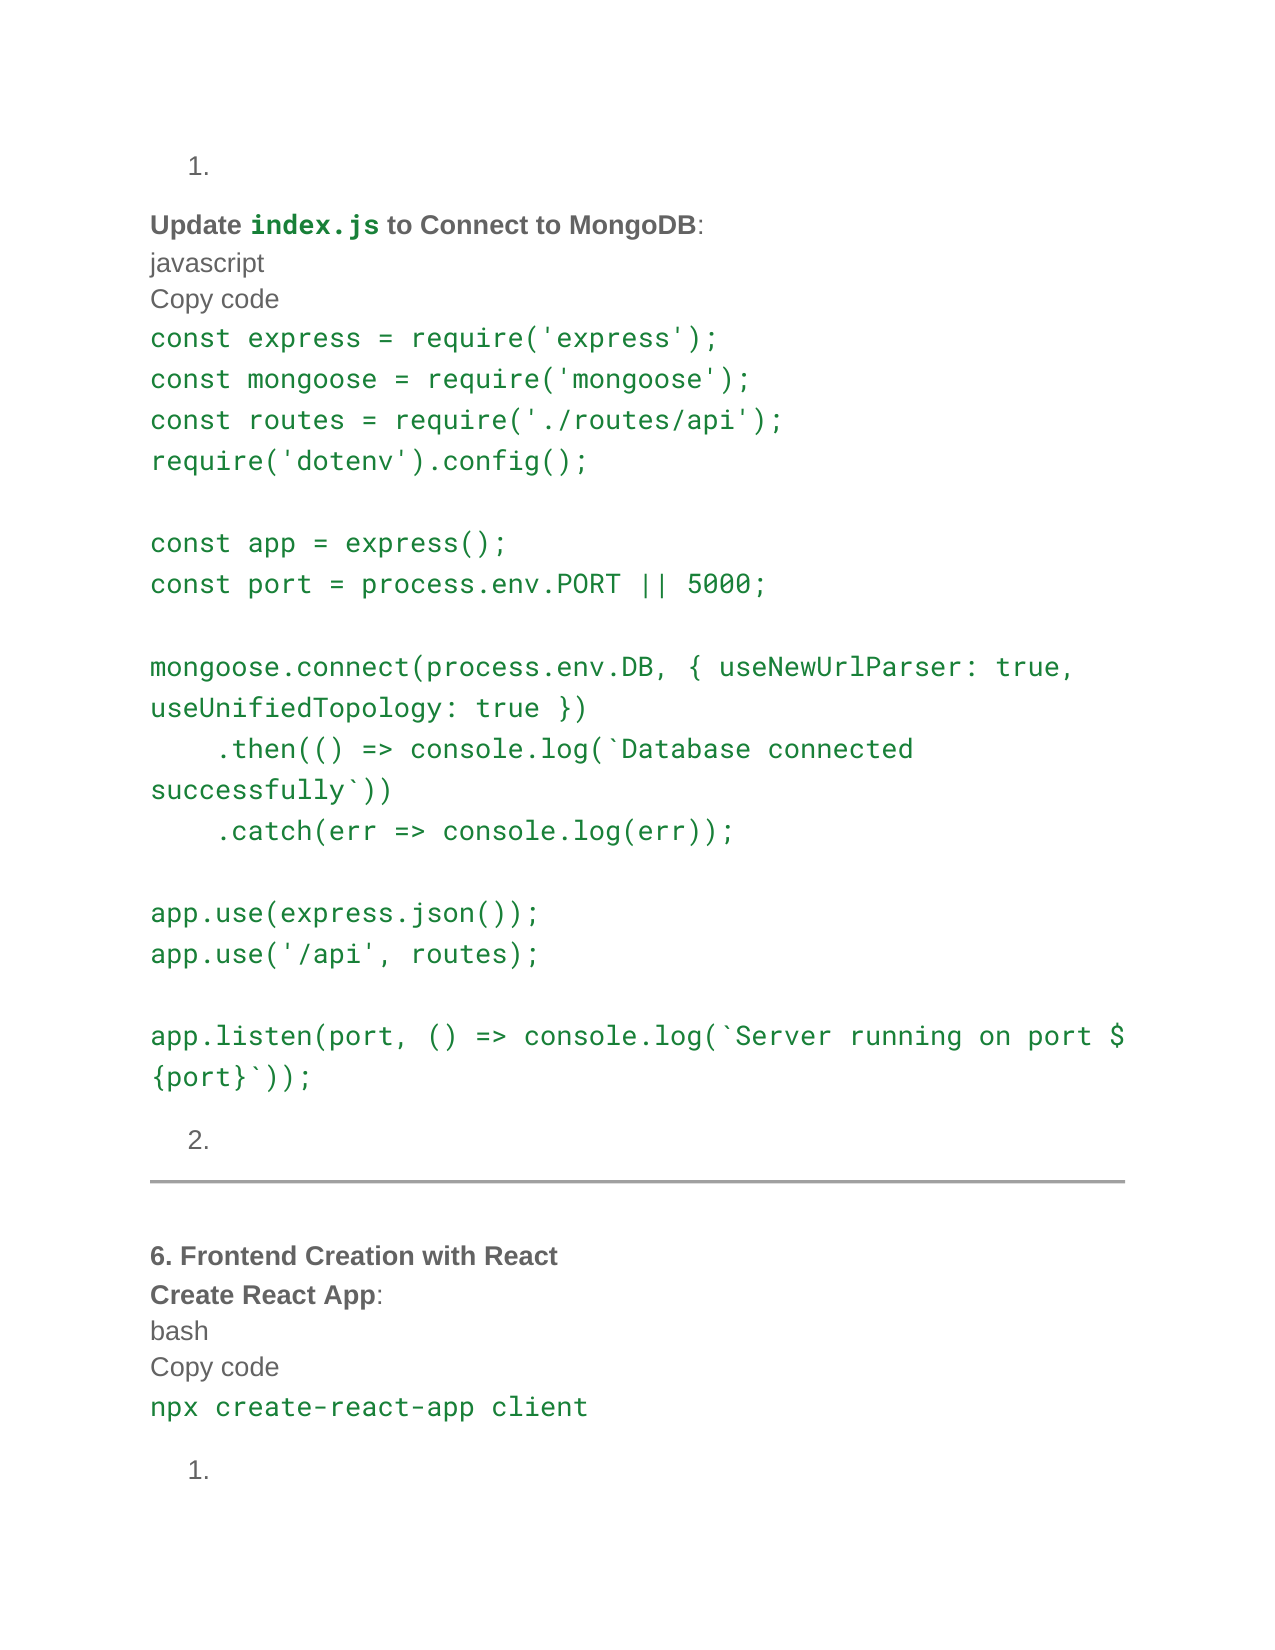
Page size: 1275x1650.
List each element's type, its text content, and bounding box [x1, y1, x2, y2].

text require('dotenv').config(); [150, 442, 1125, 478]
text Update index.js to Connect to MongoDB: javascript Copy code const express = require('express'); [150, 206, 1125, 355]
text .catch(err => console.log(err)); [150, 812, 1125, 847]
text .then(() => console.log(`Database connected successfully`)) [150, 729, 1125, 806]
text mongoose.connect(process.env.DB, { useNewUrlParser: true, useUnifiedTopology: true }) [150, 647, 1125, 724]
text const mongoose = require('mongoose'); [150, 360, 1125, 396]
text app.use('/api', routes); [150, 935, 1125, 971]
text const routes = require('./routes/api'); [150, 401, 1125, 437]
text Create React App: bash Copy code npx create-react-app client [150, 1279, 1125, 1423]
text app.use(express.json()); [150, 894, 1125, 929]
subtitle 6. Frontend Creation with React [150, 1239, 1125, 1271]
text const app = express(); [150, 524, 1125, 560]
text app.listen(port, () => console.log(`Server running on port ${port}`)); [150, 1017, 1125, 1094]
text const port = process.env.PORT || 5000; [150, 565, 1125, 601]
